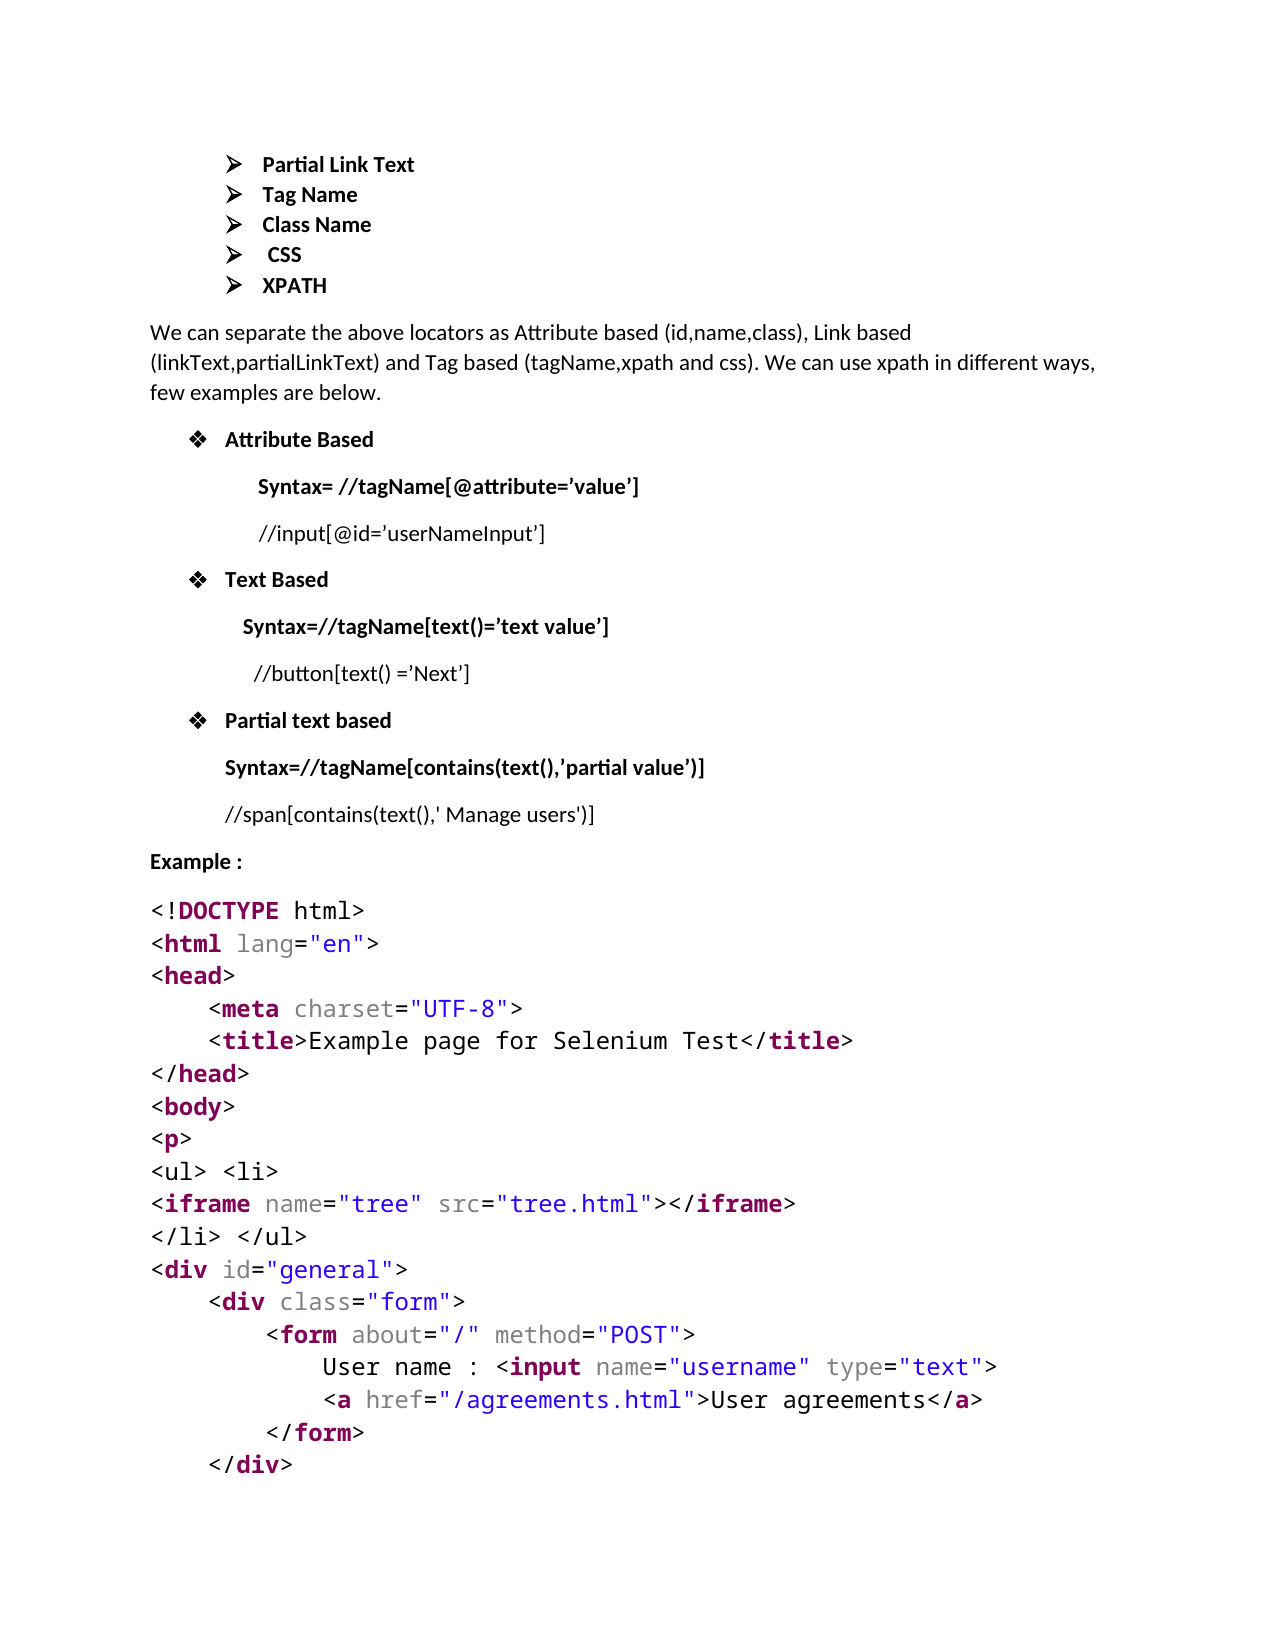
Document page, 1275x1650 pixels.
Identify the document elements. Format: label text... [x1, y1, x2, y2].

list Partial Link Text [225, 150, 1125, 178]
list Tag Name [225, 180, 1125, 208]
list Attribute Based [187, 425, 1125, 453]
text </div> [150, 1448, 1125, 1481]
text Syntax= //tagName[@attribute=’value’] [150, 472, 1125, 500]
text <iframe name="tree" src="tree.html"></iframe> [150, 1187, 1125, 1220]
text //button[text() =’Next’] [150, 659, 1125, 687]
text <head> [150, 959, 1125, 992]
text <!DOCTYPE html> [150, 894, 1125, 926]
text Example : [150, 847, 1125, 875]
text Syntax=//tagName[contains(text(),’partial value’)] [225, 753, 1125, 781]
list Class Name [225, 210, 1125, 238]
text <html lang="en"> [150, 926, 1125, 959]
text <p> [150, 1122, 1125, 1154]
text </head> [150, 1057, 1125, 1089]
text </form> [150, 1415, 1125, 1448]
text <div class="form"> [150, 1285, 1125, 1318]
text <ul> <li> [150, 1154, 1125, 1187]
text </li> </ul> [150, 1220, 1125, 1252]
text <a href="/agreements.html">User agreements</a> [150, 1383, 1125, 1415]
text Syntax=//tagName[text()=’text value’] [150, 612, 1125, 641]
text //span[contains(text(),' Manage users')] [225, 800, 1125, 828]
text <div id="general"> [150, 1252, 1125, 1285]
text <meta charset="UTF-8"> [150, 992, 1125, 1024]
text <form about="/" method="POST"> [150, 1318, 1125, 1350]
text We can separate the above locators as Attribute based (id,name,class), Link based (linkText,partialLinkText) and Tag based (tagName,xpath and css). We can use xpath in different ways, few examples are below. [150, 318, 1125, 406]
text //input[@id=’userNameInput’] [150, 519, 1125, 547]
list Partial text based [187, 706, 1125, 734]
list XPATH [225, 271, 1125, 299]
list CSS [225, 241, 1125, 269]
text <title>Example page for Selenium Test</title> [150, 1024, 1125, 1057]
text <body> [150, 1089, 1125, 1122]
text User name : <input name="username" type="text"> [150, 1350, 1125, 1383]
list Text Based [187, 566, 1125, 594]
